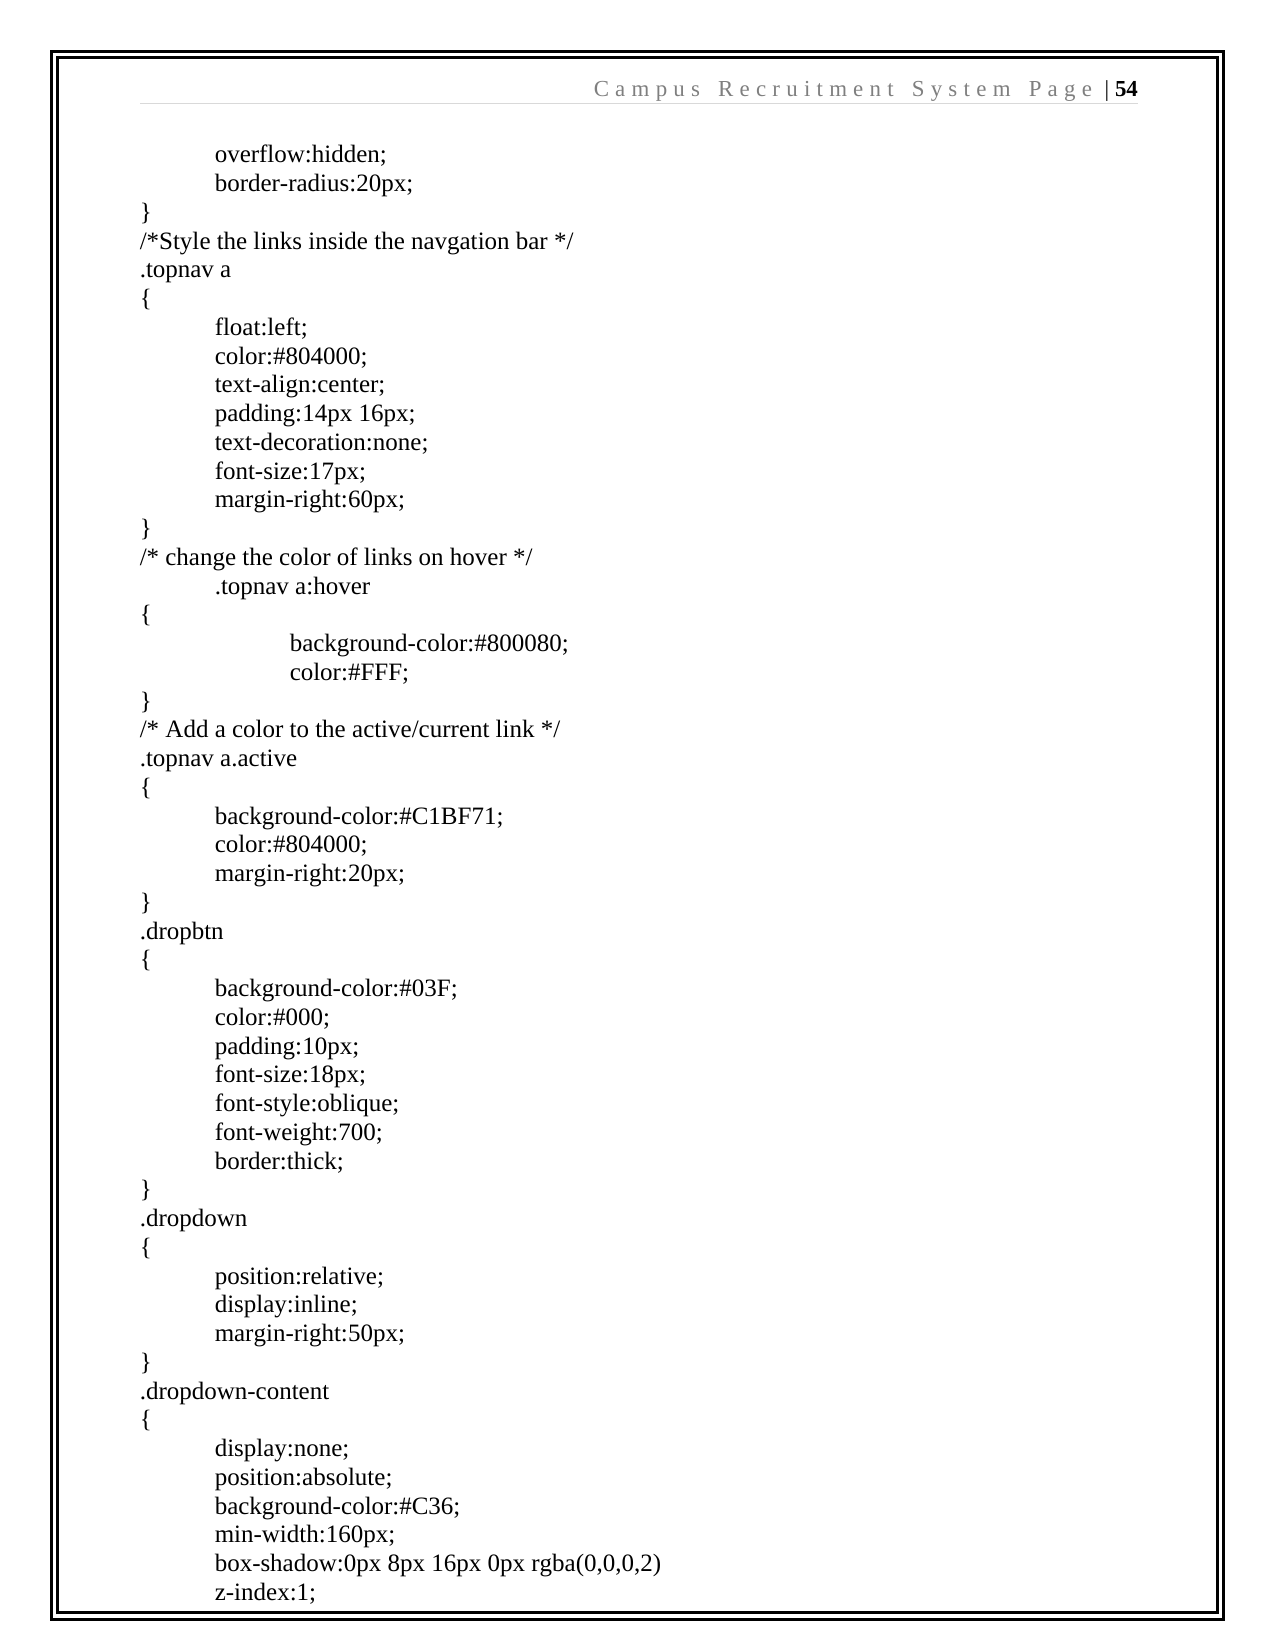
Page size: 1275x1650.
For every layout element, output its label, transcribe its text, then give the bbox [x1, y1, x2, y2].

text padding:14px 16px; [139, 398, 1138, 427]
text { [139, 283, 1138, 312]
text float:left; [139, 312, 1138, 341]
text box-shadow:0px 8px 16px 0px rgba(0,0,0,2) [139, 1548, 1138, 1577]
text font-weight:700; [139, 1117, 1138, 1146]
text font-style:oblique; [139, 1088, 1138, 1117]
text position:relative; [139, 1261, 1138, 1289]
text color:#FFF; [139, 657, 1138, 686]
text color:#000; [139, 1002, 1138, 1031]
text { [139, 1404, 1138, 1433]
text .dropdown-content [139, 1376, 1138, 1404]
text /* Add a color to the active/current link */ [139, 714, 1138, 743]
text display:inline; [139, 1289, 1138, 1318]
text .topnav a.active [139, 743, 1138, 772]
text color:#804000; [139, 829, 1138, 858]
text margin-right:50px; [139, 1318, 1138, 1347]
text { [139, 1232, 1138, 1261]
text /* change the color of links on hover */ [139, 542, 1138, 571]
text padding:10px; [139, 1031, 1138, 1059]
text } [139, 887, 1138, 916]
text background-color:#C1BF71; [139, 801, 1138, 829]
text font-size:18px; [139, 1059, 1138, 1088]
text background-color:#800080; [139, 628, 1138, 657]
text } [139, 686, 1138, 714]
text z-index:1; [139, 1577, 1138, 1606]
text font-size:17px; [139, 456, 1138, 484]
text overflow:hidden; [139, 139, 1138, 168]
text /*Style the links inside the navgation bar */ [139, 226, 1138, 254]
text text-decoration:none; [139, 427, 1138, 456]
text margin-right:60px; [139, 484, 1138, 513]
text } [139, 1347, 1138, 1376]
text .dropbtn [139, 916, 1138, 944]
text } [139, 513, 1138, 542]
text color:#804000; [139, 341, 1138, 369]
text { [139, 599, 1138, 628]
text position:absolute; [139, 1462, 1138, 1491]
text .dropdown [139, 1203, 1138, 1232]
text } [139, 1174, 1138, 1203]
text min-width:160px; [139, 1519, 1138, 1548]
text background-color:#C36; [139, 1491, 1138, 1519]
text text-align:center; [139, 369, 1138, 398]
text } [139, 197, 1138, 226]
text border:thick; [139, 1146, 1138, 1174]
text .topnav a:hover [139, 571, 1138, 599]
text { [139, 944, 1138, 973]
text { [139, 772, 1138, 801]
text background-color:#03F; [139, 973, 1138, 1002]
text margin-right:20px; [139, 858, 1138, 887]
text display:none; [139, 1433, 1138, 1462]
text .topnav a [139, 254, 1138, 283]
text border-radius:20px; [139, 168, 1138, 197]
